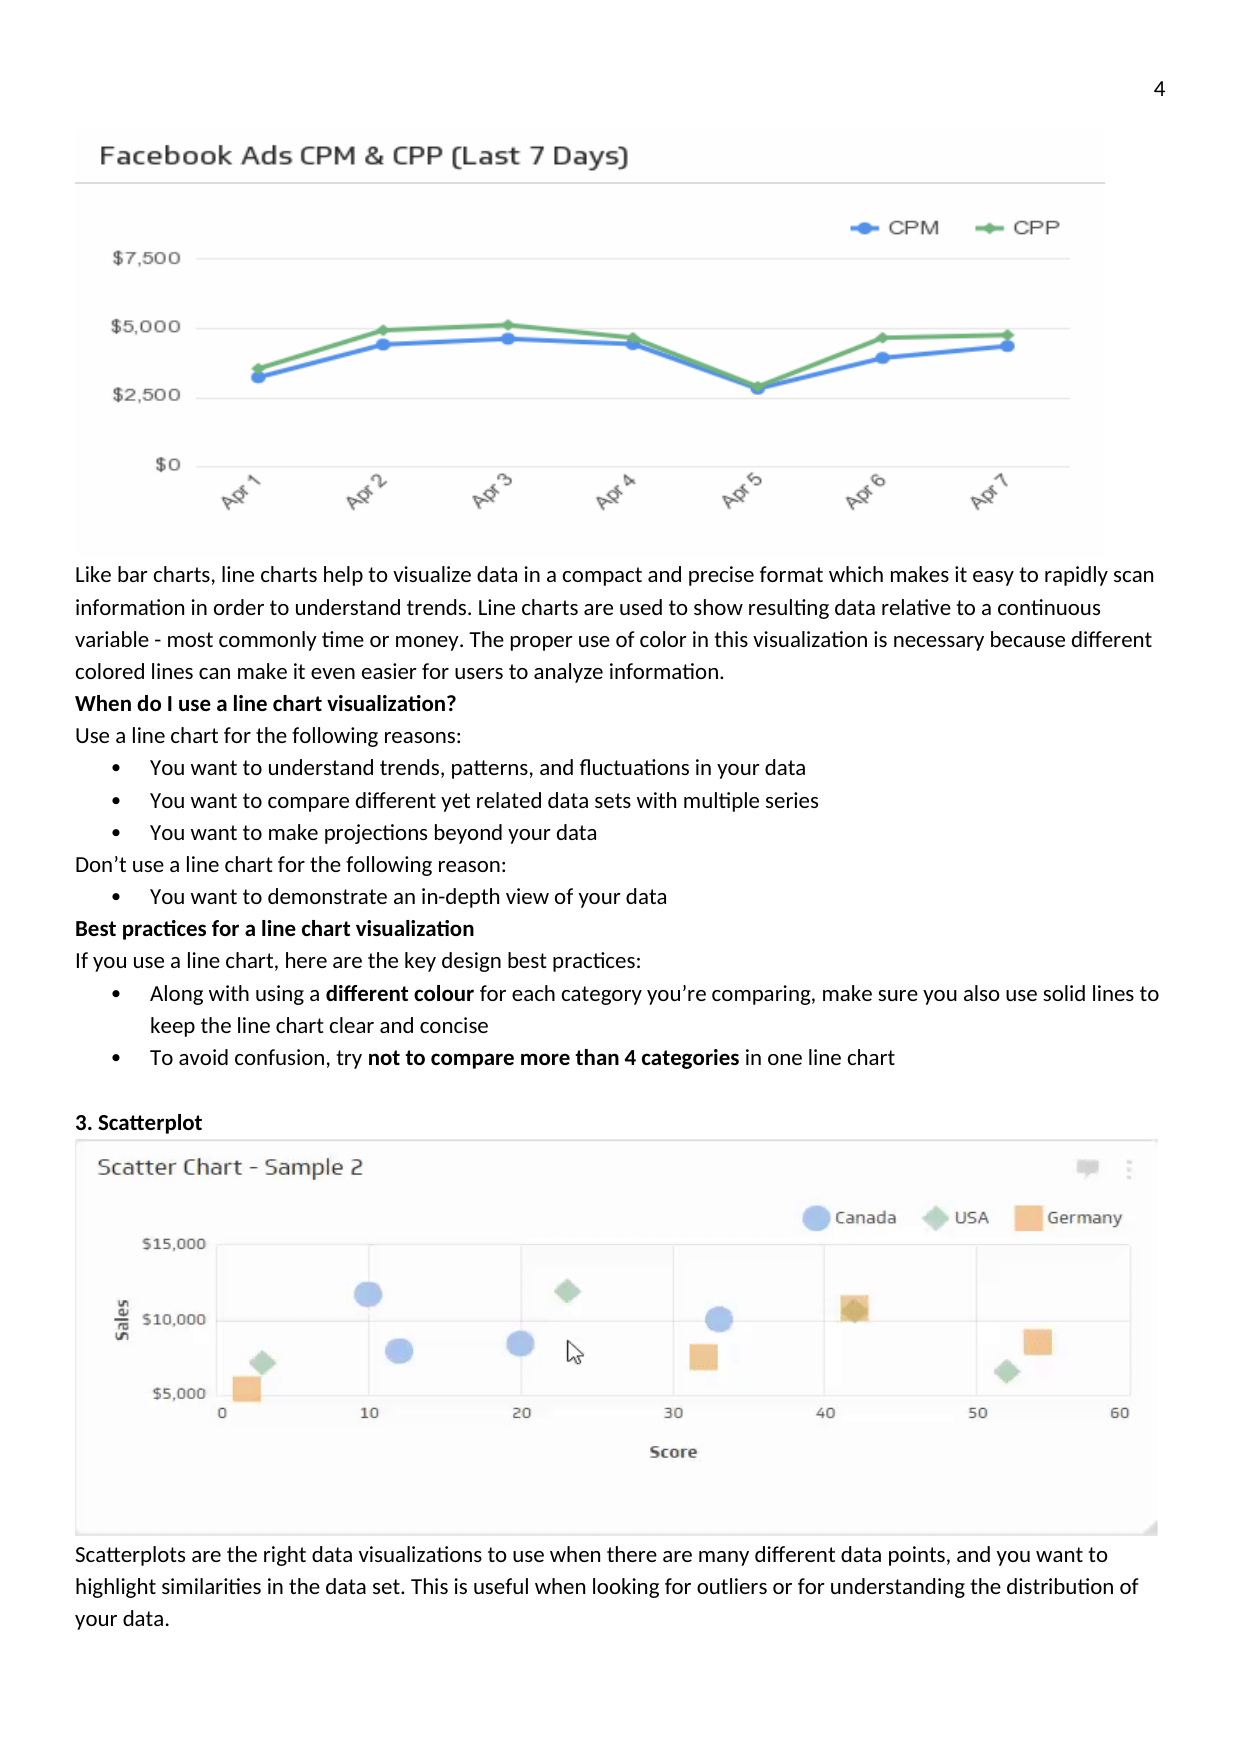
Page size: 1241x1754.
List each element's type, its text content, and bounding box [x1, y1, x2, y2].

text When do I use a line chart visualization? [75, 689, 1165, 717]
picture [75, 129, 1105, 557]
list You want to understand trends, patterns, and fluctuations in your data [112, 753, 1165, 782]
text If you use a line chart, here are the key design best practices: [75, 947, 1165, 975]
list Along with using a different colour for each category you’re comparing, make sure you also use solid lines to keep the line chart clear and concise [112, 979, 1165, 1039]
list You want to make projections beyond your data [112, 818, 1165, 846]
text Use a line chart for the following reasons: [75, 721, 1165, 749]
text Don’t use a line chart for the following reason: [75, 850, 1165, 878]
text 3. Scatterplot [75, 1108, 1165, 1136]
text Best practices for a line chart visualization [75, 914, 1165, 942]
list To avoid confusion, try not to compare more than 4 categories in one line chart [112, 1043, 1165, 1071]
list You want to demonstrate an in-depth view of your data [112, 882, 1165, 910]
list You want to compare different yet related data sets with multiple series [112, 786, 1165, 814]
text Like bar charts, line charts help to visualize data in a compact and precise format which makes it easy to rapidly scan information in order to understand trends. Line charts are used to show resulting data relative to a continuous variable - most commonly time or money. The proper use of color in this visualization is necessary because different colored lines can make it even easier for users to analyze information. [75, 560, 1165, 685]
picture [75, 1139, 1158, 1536]
text Scatterplots are the right data visualizations to use when there are many different data points, and you want to highlight similarities in the data set. This is useful when looking for outliers or for understanding the distribution of your data. [75, 1540, 1165, 1632]
